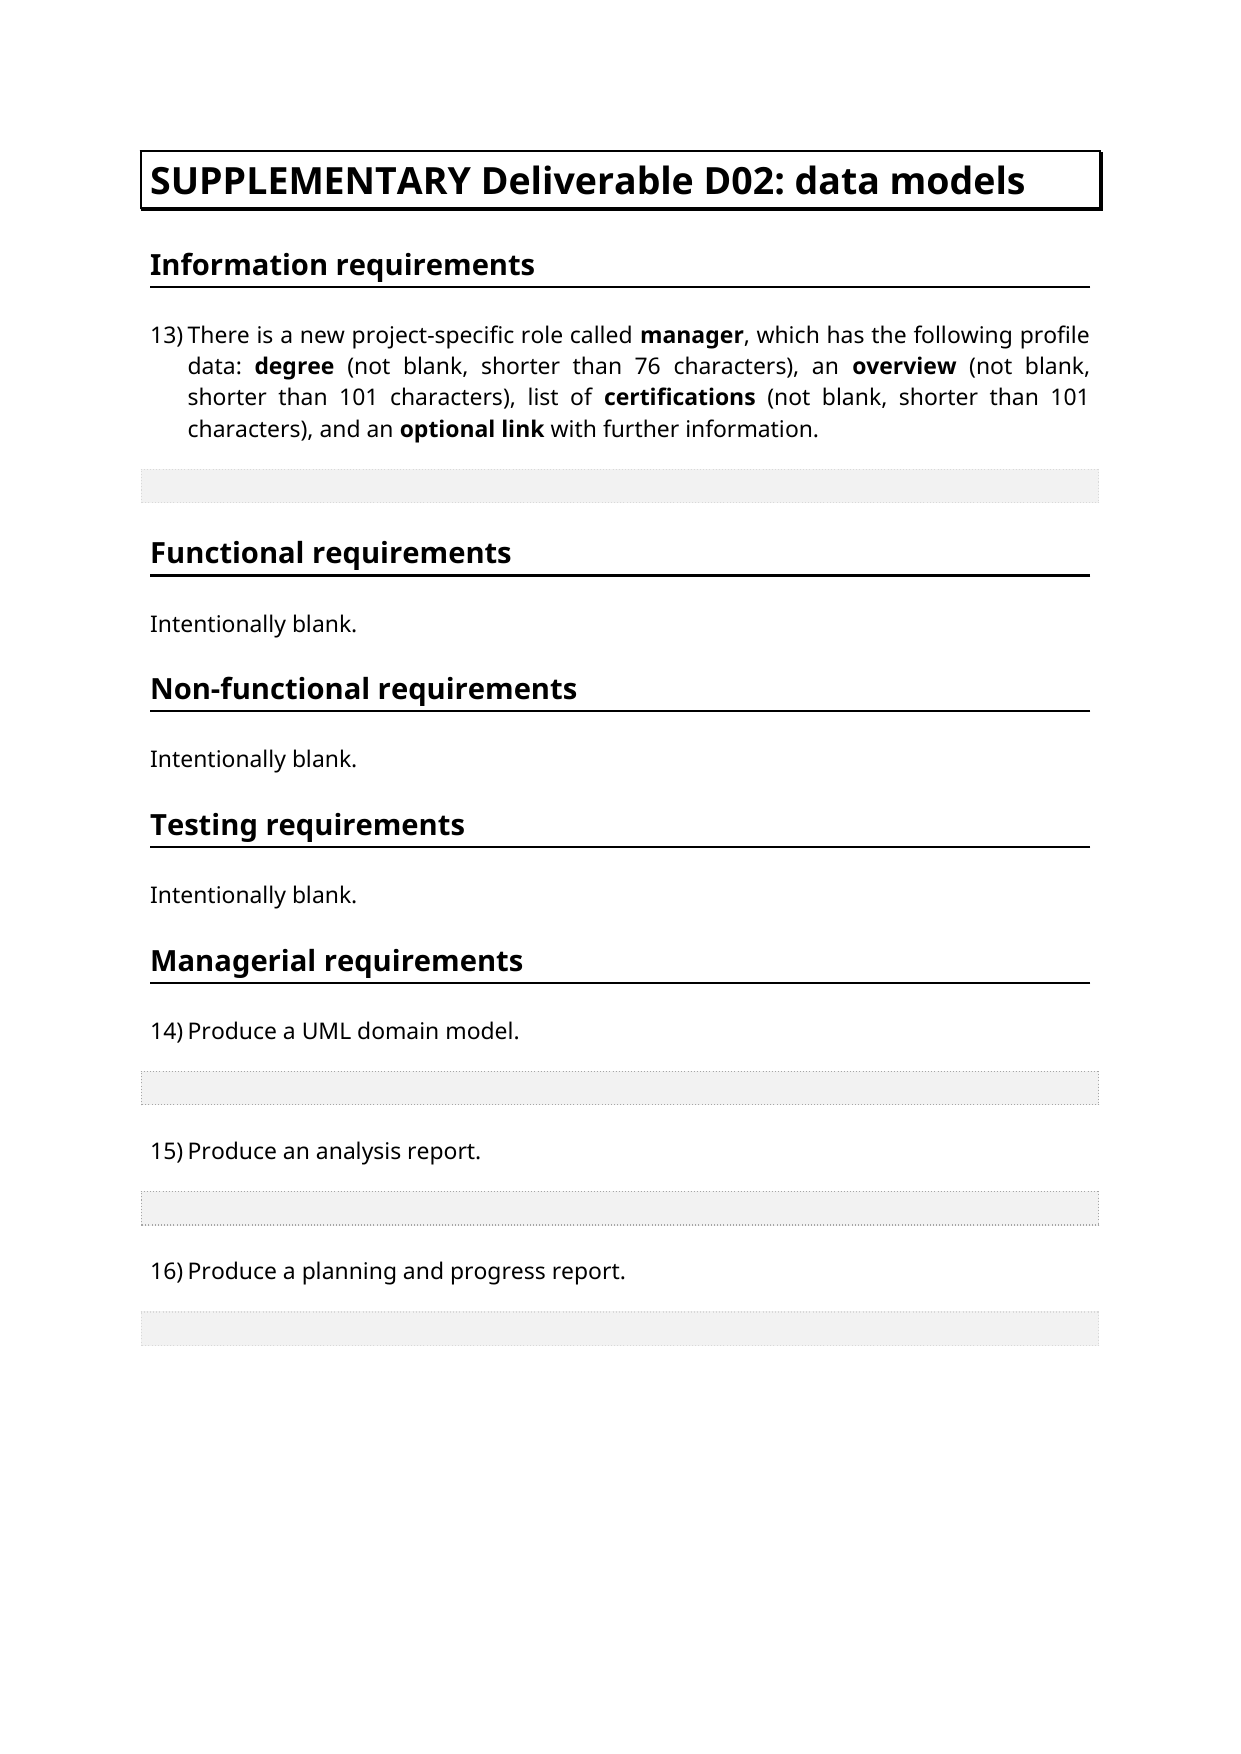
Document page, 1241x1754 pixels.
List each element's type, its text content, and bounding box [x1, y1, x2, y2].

text Intentionally blank. [150, 743, 1090, 774]
subtitle Information requirements [150, 244, 1090, 286]
subtitle Testing requirements [150, 804, 1090, 846]
list Produce an analysis report. [150, 1135, 1090, 1166]
text Intentionally blank. [150, 879, 1090, 910]
subtitle Managerial requirements [150, 940, 1090, 982]
list There is a new project-specific role called manager, which has the following profile data: degree (not blank, shorter than 76 characters), an overview (not blank, shorter than 101 characters), list of certifications (not blank, shorter than 101 characters), and an optional link with further information. [150, 319, 1090, 444]
subtitle SUPPLEMENTARY Deliverable D02: data models [142, 152, 1099, 207]
list Produce a UML domain model. [150, 1015, 1090, 1046]
subtitle Non-functional requirements [150, 668, 1090, 710]
text Intentionally blank. [150, 608, 1090, 639]
subtitle Functional requirements [150, 533, 1090, 574]
list Produce a planning and progress report. [150, 1255, 1090, 1286]
